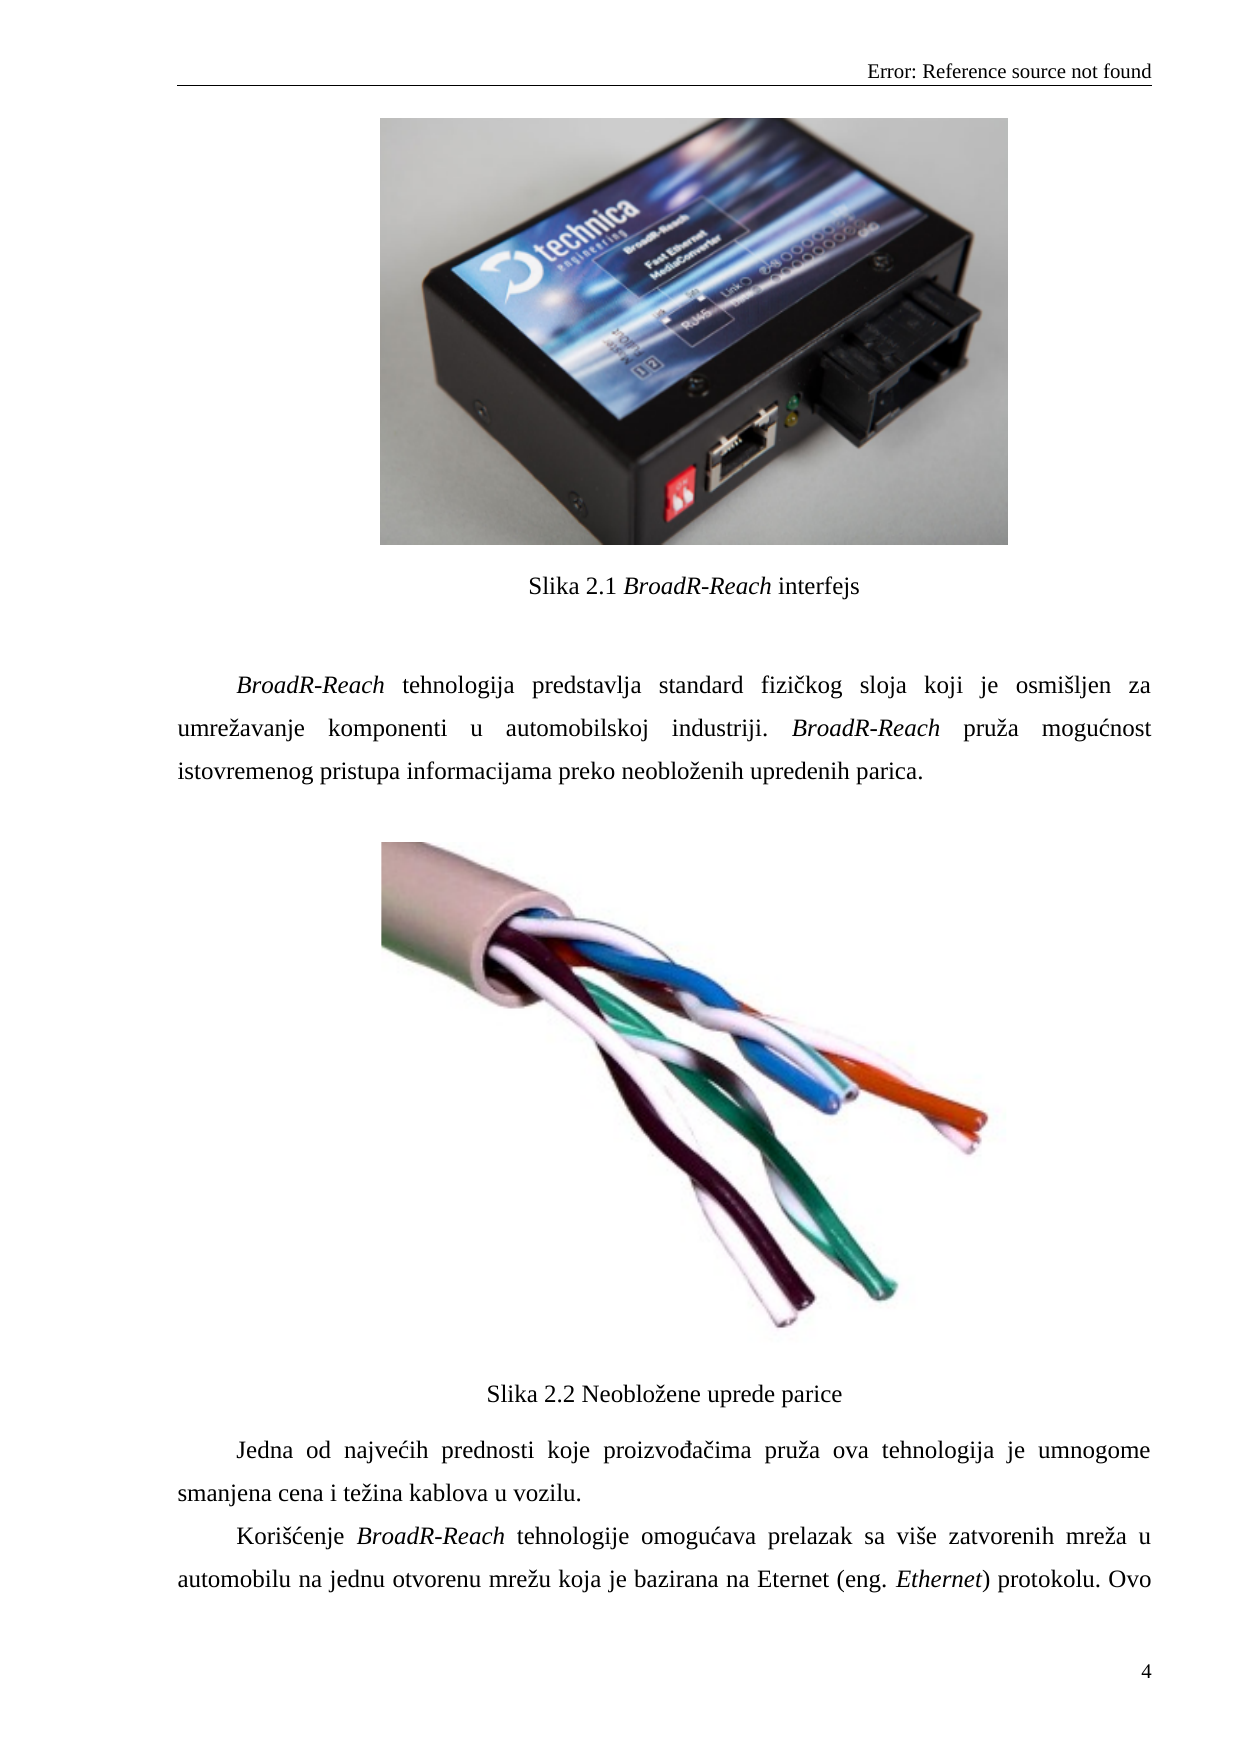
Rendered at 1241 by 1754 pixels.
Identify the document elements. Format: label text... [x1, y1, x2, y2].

text BroadR-Reach tehnologija predstavlja standard fizičkog sloja koji je osmišljen za umrežavanje komponenti u automobilskoj industriji. BroadR-Reach pruža mogućnost istovremenog pristupa informacijama preko neobloženih upredenih parica. [177, 670, 1152, 785]
text Jedna od najvećih prednosti koje proizvođačima pruža ova tehnologija je umnogome smanjena cena i težina kablova u vozilu. [177, 1435, 1152, 1507]
text Slika 2.1 BroadR-Reach interfejs [177, 571, 1152, 600]
text Slika 2.2 Neobložene uprede parice [177, 1379, 1152, 1408]
picture [380, 118, 1008, 545]
picture [381, 842, 1007, 1353]
